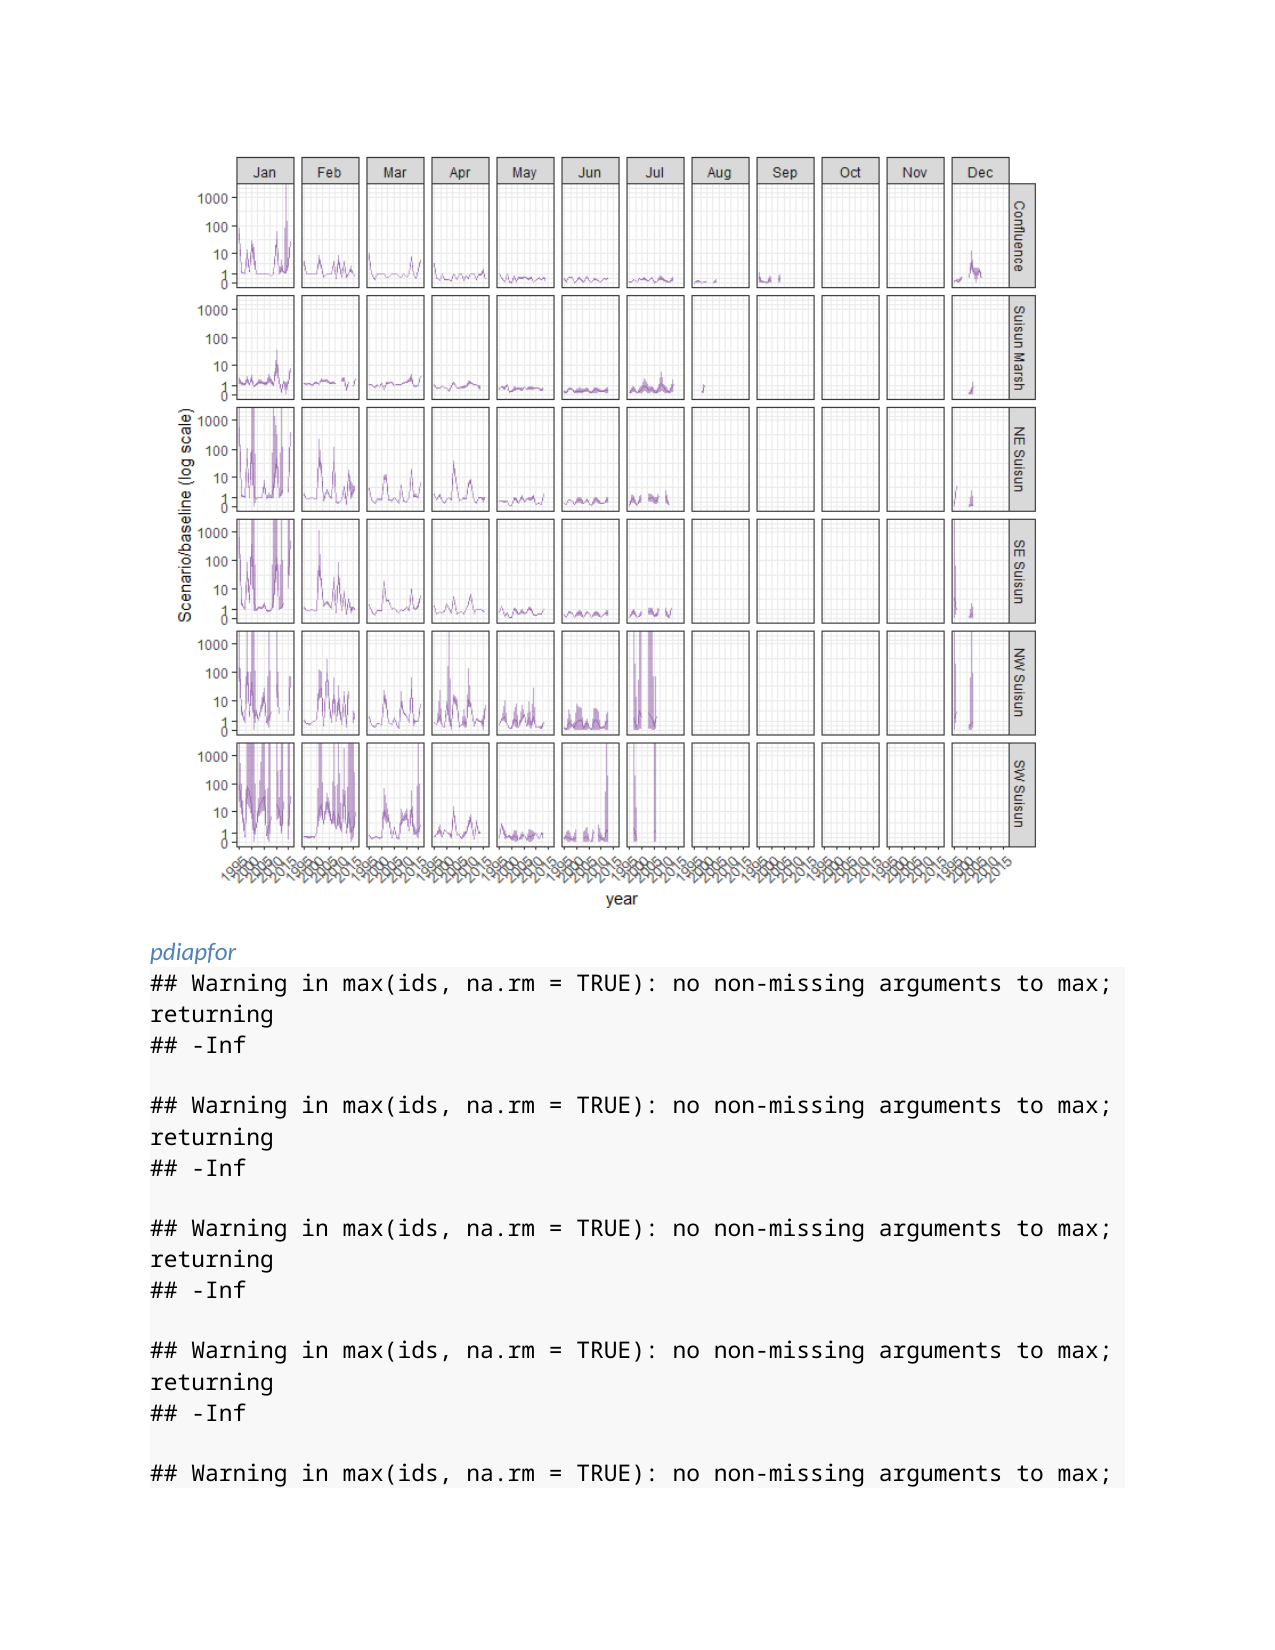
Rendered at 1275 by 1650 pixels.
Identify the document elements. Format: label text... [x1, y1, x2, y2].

picture [168, 150, 1044, 916]
subtitle pdiapfor [150, 936, 1125, 967]
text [150, 967, 1125, 1488]
